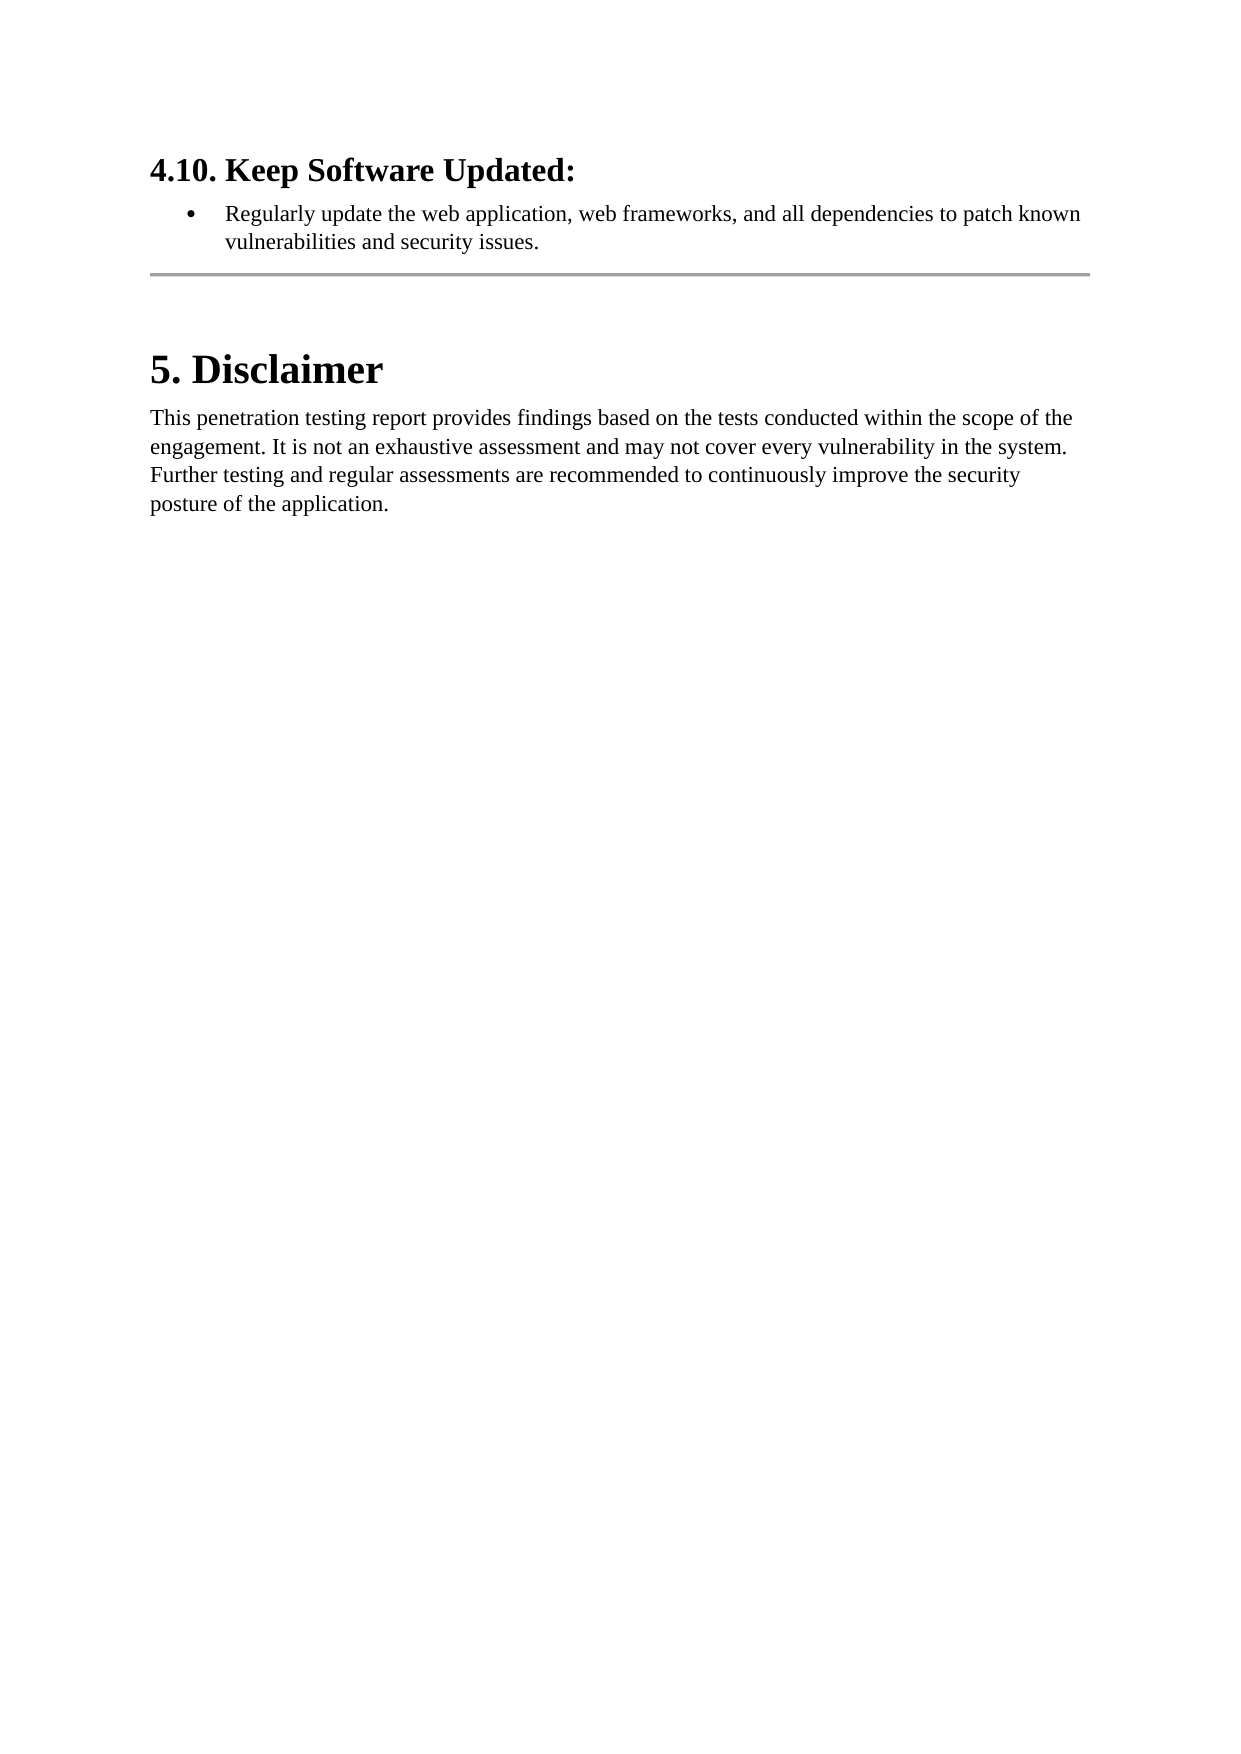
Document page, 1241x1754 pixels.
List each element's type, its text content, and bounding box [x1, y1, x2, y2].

subtitle 5. Disclaimer [150, 344, 1090, 392]
subtitle 4.10. Keep Software Updated: [150, 150, 1090, 188]
text This penetration testing report provides findings based on the tests conducted within the scope of the engagement. It is not an exhaustive assessment and may not cover every vulnerability in the system. Further testing and regular assessments are recommended to continuously improve the security posture of the application. [150, 404, 1090, 516]
list Regularly update the web application, web frameworks, and all dependencies to patch known vulnerabilities and security issues. [187, 200, 1090, 254]
